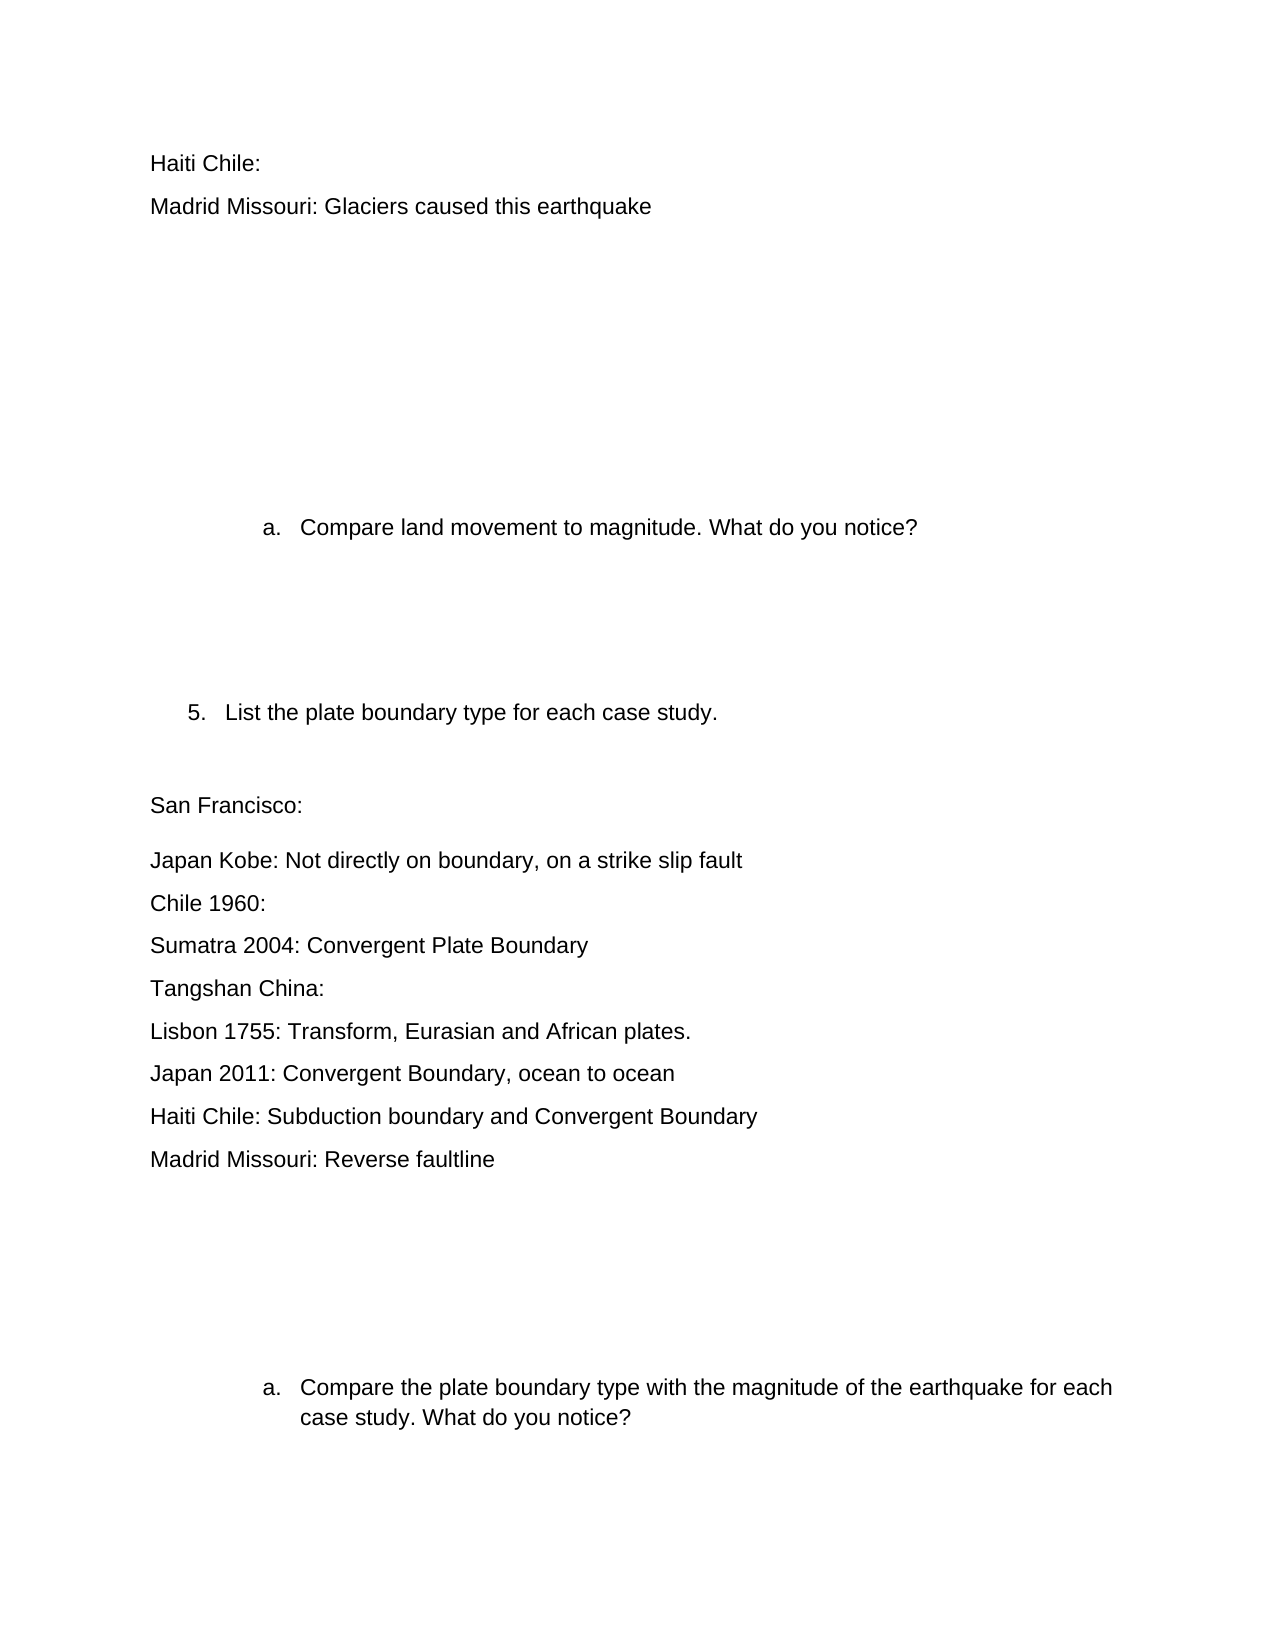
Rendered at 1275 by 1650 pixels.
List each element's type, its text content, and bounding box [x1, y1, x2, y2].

text Haiti Chile: [150, 150, 1125, 176]
text Japan Kobe: Not directly on boundary, on a strike slip fault [150, 847, 1125, 873]
list List the plate boundary type for each case study. [187, 699, 1125, 725]
list Compare the plate boundary type with the magnitude of the earthquake for each case study. What do you notice? [262, 1374, 1125, 1431]
text Tangshan China: [150, 975, 1125, 1001]
text San Francisco: [150, 792, 1125, 818]
text Madrid Missouri: Glaciers caused this earthquake [150, 193, 1125, 219]
text Haiti Chile: Subduction boundary and Convergent Boundary [150, 1103, 1125, 1129]
text Chile 1960: [150, 889, 1125, 916]
text Madrid Missouri: Reverse faultline [150, 1146, 1125, 1172]
text Sumatra 2004: Convergent Plate Boundary [150, 932, 1125, 959]
list Compare land movement to magnitude. What do you notice? [262, 513, 1125, 540]
text Japan 2011: Convergent Boundary, ocean to ocean [150, 1060, 1125, 1087]
text Lisbon 1755: Transform, Eurasian and African plates. [150, 1018, 1125, 1044]
